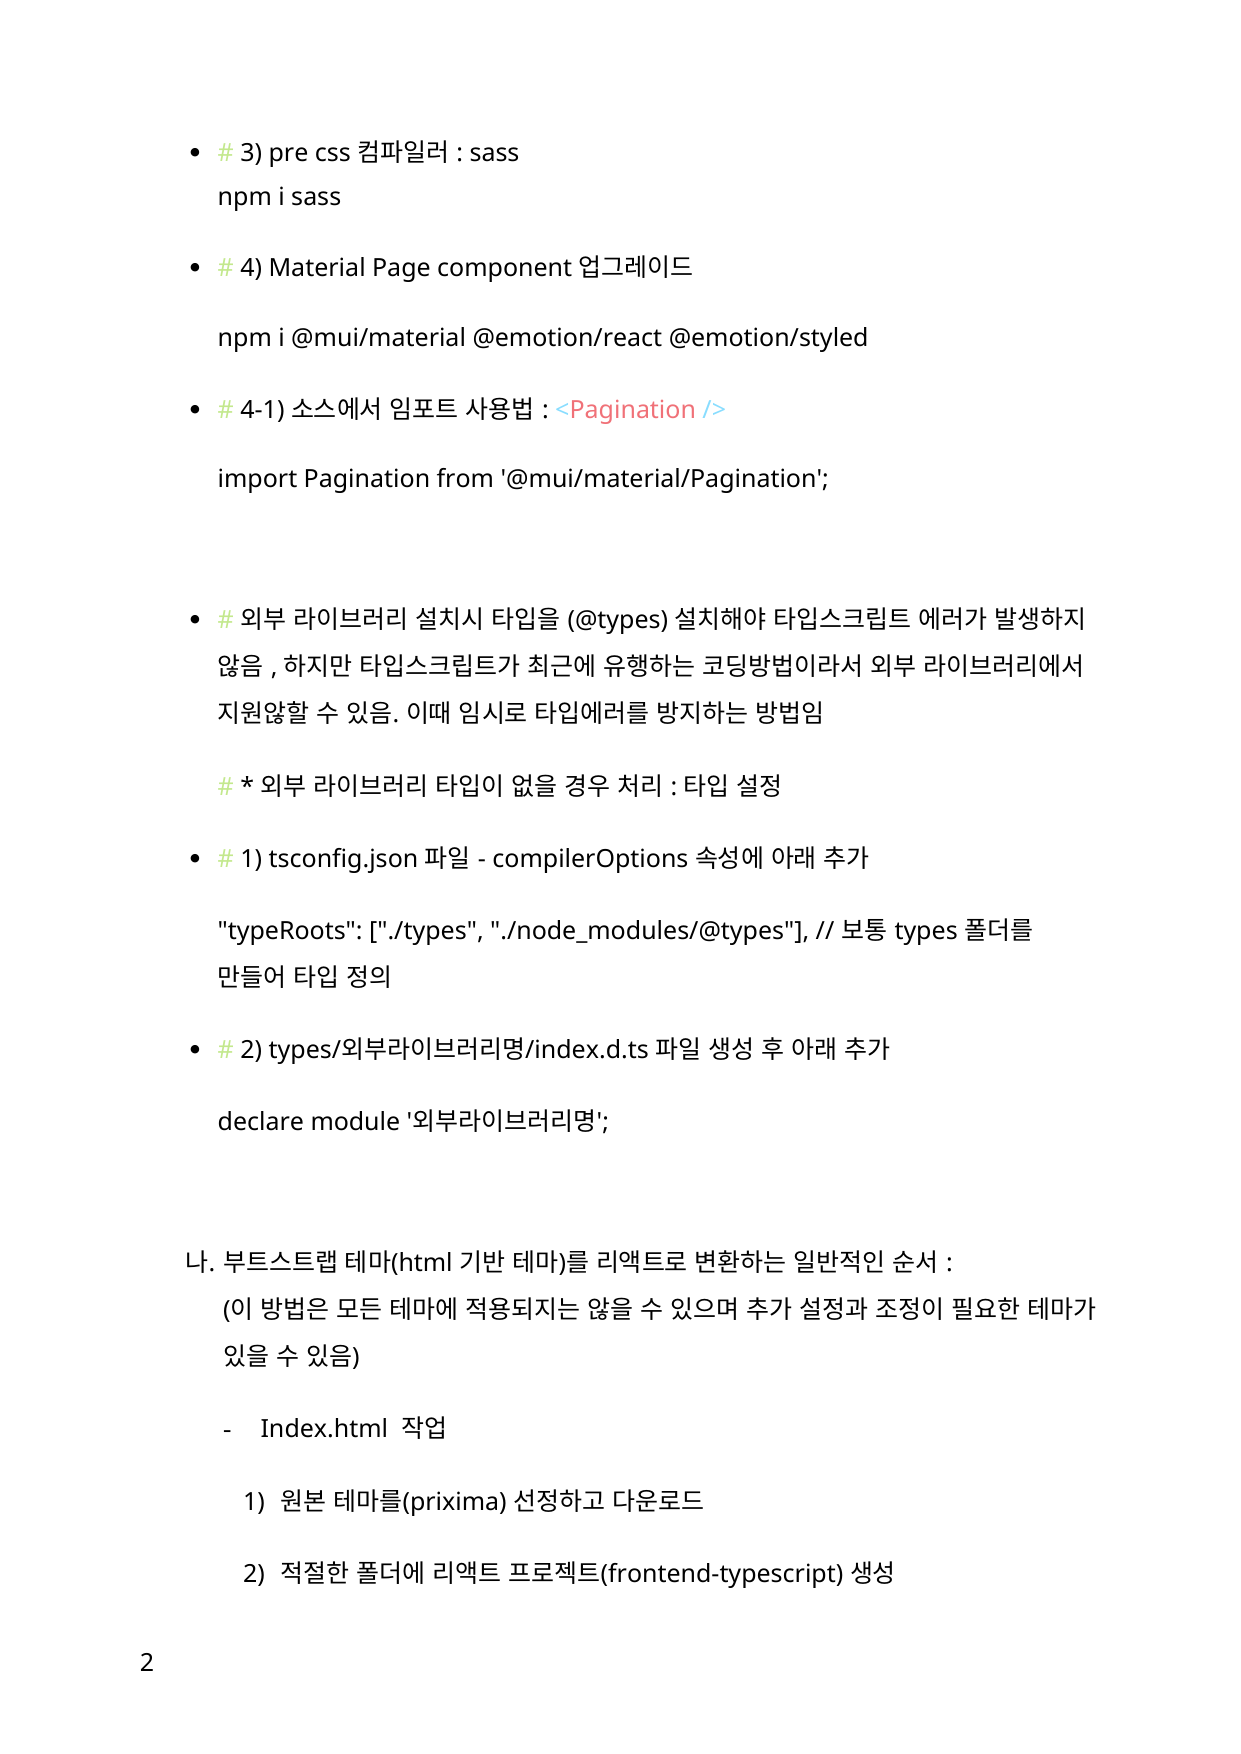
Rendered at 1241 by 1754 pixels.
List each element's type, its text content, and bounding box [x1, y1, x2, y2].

list # * 외부 라이브러리 타입이 없을 경우 처리 : 타입 설정 [217, 766, 1101, 802]
list declare module '외부라이브러리명'; [217, 1101, 1101, 1138]
list # 4) Material Page component 업그레이드 [191, 248, 1101, 284]
list import Pagination from '@mui/material/Pagination'; [217, 461, 1101, 495]
list # 외부 라이브러리 설치시 타입을 (@types) 설치해야 타입스크립트 에러가 발생하지 않음 , 하지만 타입스크립트가 최근에 유행하는 코딩방법이라서 외부 라이브러리에서 지원않할 수 있음. 이때 임시로 타입에러를 방지하는 방법임 [191, 600, 1101, 730]
list npm i @mui/material @emotion/react @emotion/styled [217, 320, 1101, 354]
list # 1) tsconfig.json 파일 - compilerOptions 속성에 아래 추가 [191, 838, 1101, 874]
list # 3) pre css 컴파일러 : sass npm i sass [191, 132, 1101, 212]
list # 4-1) 소스에서 임포트 사용법 : <Pagination /> [191, 389, 1101, 425]
list "typeRoots": ["./types", "./node_modules/@types"], // 보통 types 폴더를 만들어 타입 정의 [217, 910, 1101, 993]
list 부트스트랩 테마(html 기반 테마)를 리액트로 변환하는 일반적인 순서 : (이 방법은 모든 테마에 적용되지는 않을 수 있으며 추가 설정과 조정이 필요한 테마가 있을 수 있음) [185, 1243, 1101, 1373]
list 원본 테마를(prixima) 선정하고 다운로드 [243, 1481, 1101, 1517]
list 적절한 폴더에 리액트 프로젝트(frontend-typescript) 생성 [243, 1553, 1101, 1589]
list Index.html 작업 [223, 1409, 1101, 1445]
list # 2) types/외부라이브러리명/index.d.ts 파일 생성 후 아래 추가 [191, 1029, 1101, 1066]
